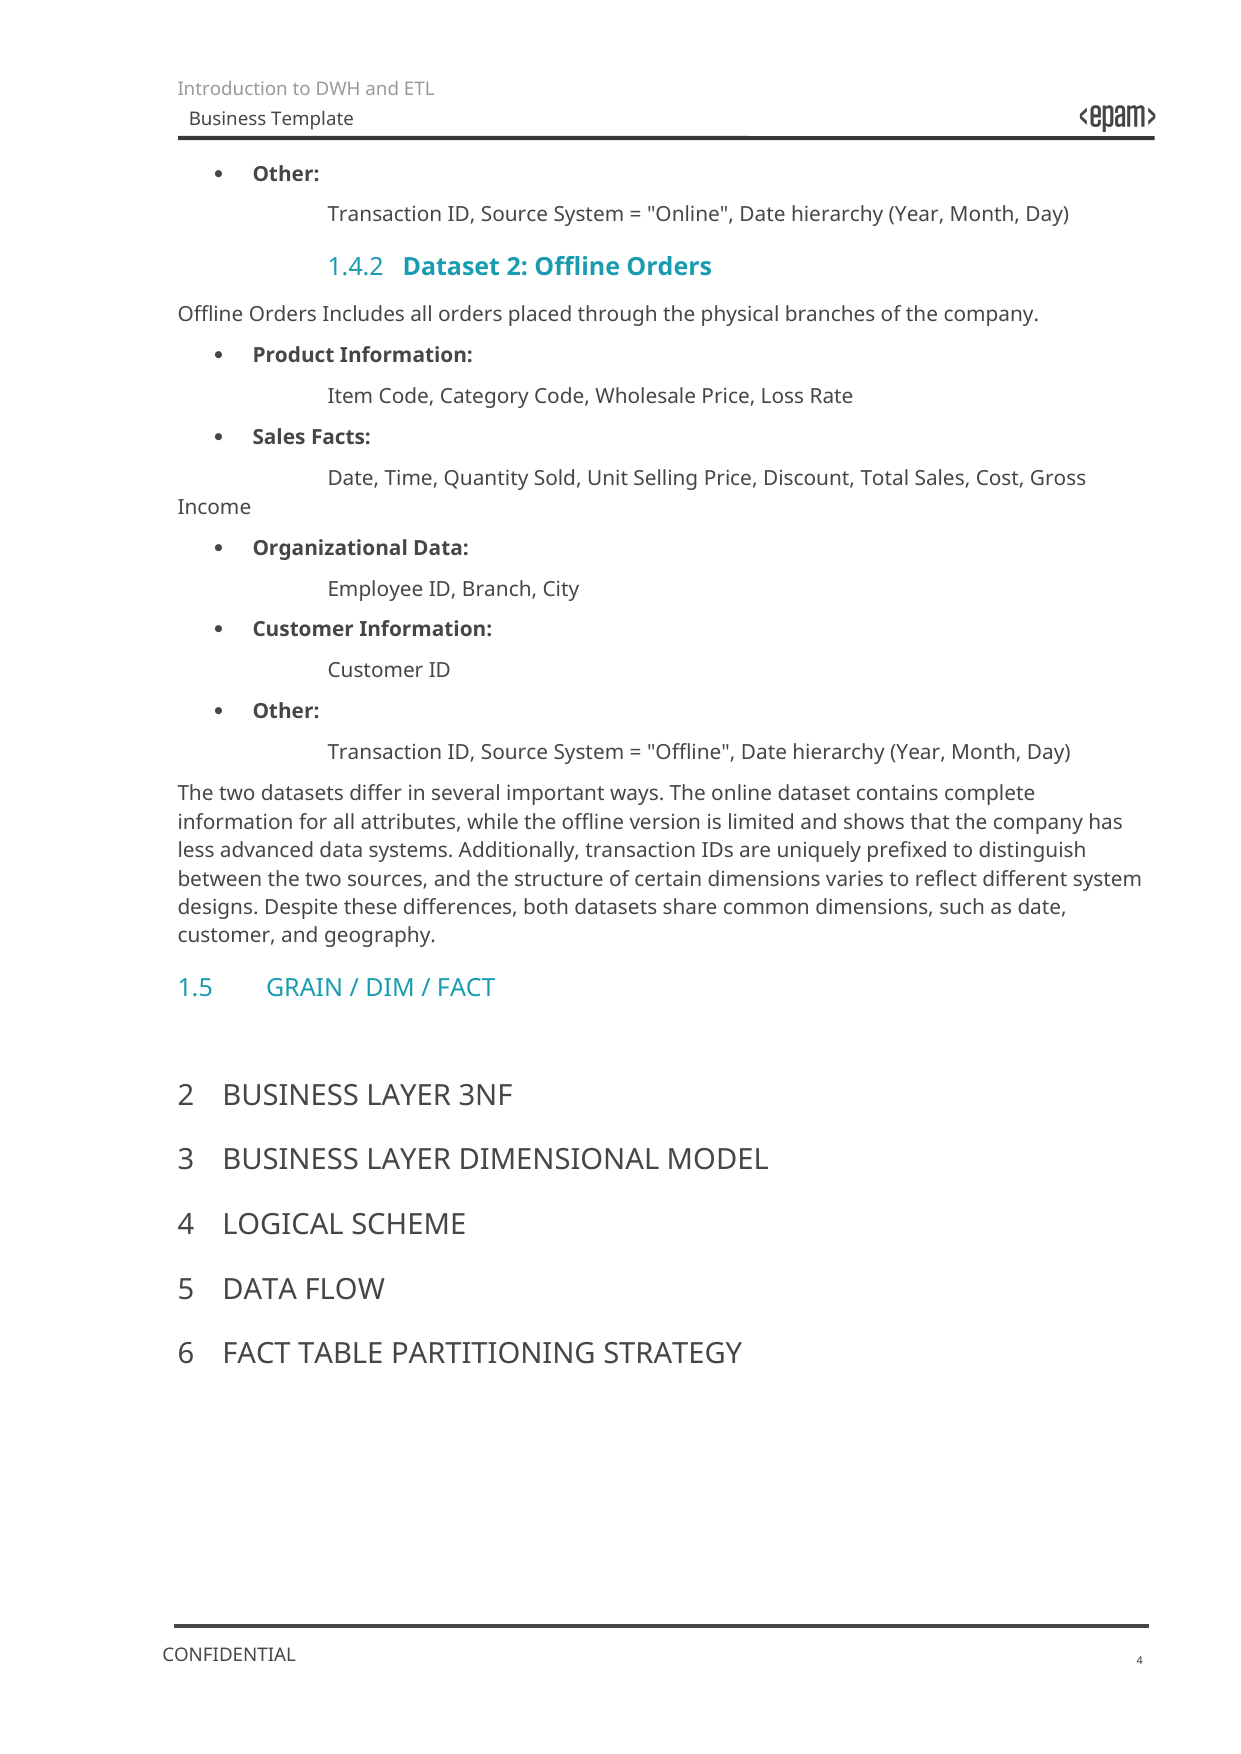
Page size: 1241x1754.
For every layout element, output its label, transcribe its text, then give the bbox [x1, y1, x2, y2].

text The two datasets differ in several important ways. The online dataset contains complete information for all attributes, while the offline version is limited and shows that the company has less advanced data systems. Additionally, transaction IDs are uniquely prefixed to distinguish between the two sources, and the structure of certain dimensions varies to reflect different system designs. Despite these differences, both datasets share common dimensions, such as date, customer, and geography. [177, 778, 1152, 949]
subtitle Business Layer Dimensional Model [177, 1139, 1152, 1178]
subtitle Logical Scheme [177, 1203, 1152, 1243]
subtitle Data Flow [177, 1268, 1152, 1308]
list Product Information: [215, 341, 1152, 369]
text Transaction ID, Source System = "Online", Date hierarchy (Year, Month, Day) [177, 199, 1152, 228]
subtitle Business Layer 3NF [177, 1074, 1152, 1114]
text Date, Time, Quantity Sold, Unit Selling Price, Discount, Total Sales, Cost, Gross Income [177, 463, 1152, 520]
text Transaction ID, Source System = "Offline", Date hierarchy (Year, Month, Day) [177, 737, 1152, 766]
list Other: [215, 696, 1152, 725]
text Item Code, Category Code, Wholesale Price, Loss Rate [177, 381, 1152, 410]
text Customer ID [177, 656, 1152, 684]
list Other: [215, 159, 1152, 187]
text Offline Orders Includes all orders placed through the physical branches of the company. [177, 299, 1152, 328]
list Sales Facts: [215, 422, 1152, 451]
subtitle GRAIN / DIM / FACT [177, 970, 1152, 1004]
subtitle Dataset 2: Offline Orders [327, 249, 1152, 283]
text Employee ID, Branch, City [177, 574, 1152, 602]
subtitle Fact Table Partitioning Strategy [177, 1333, 1152, 1372]
list Customer Information: [215, 614, 1152, 643]
list Organizational Data: [215, 533, 1152, 561]
